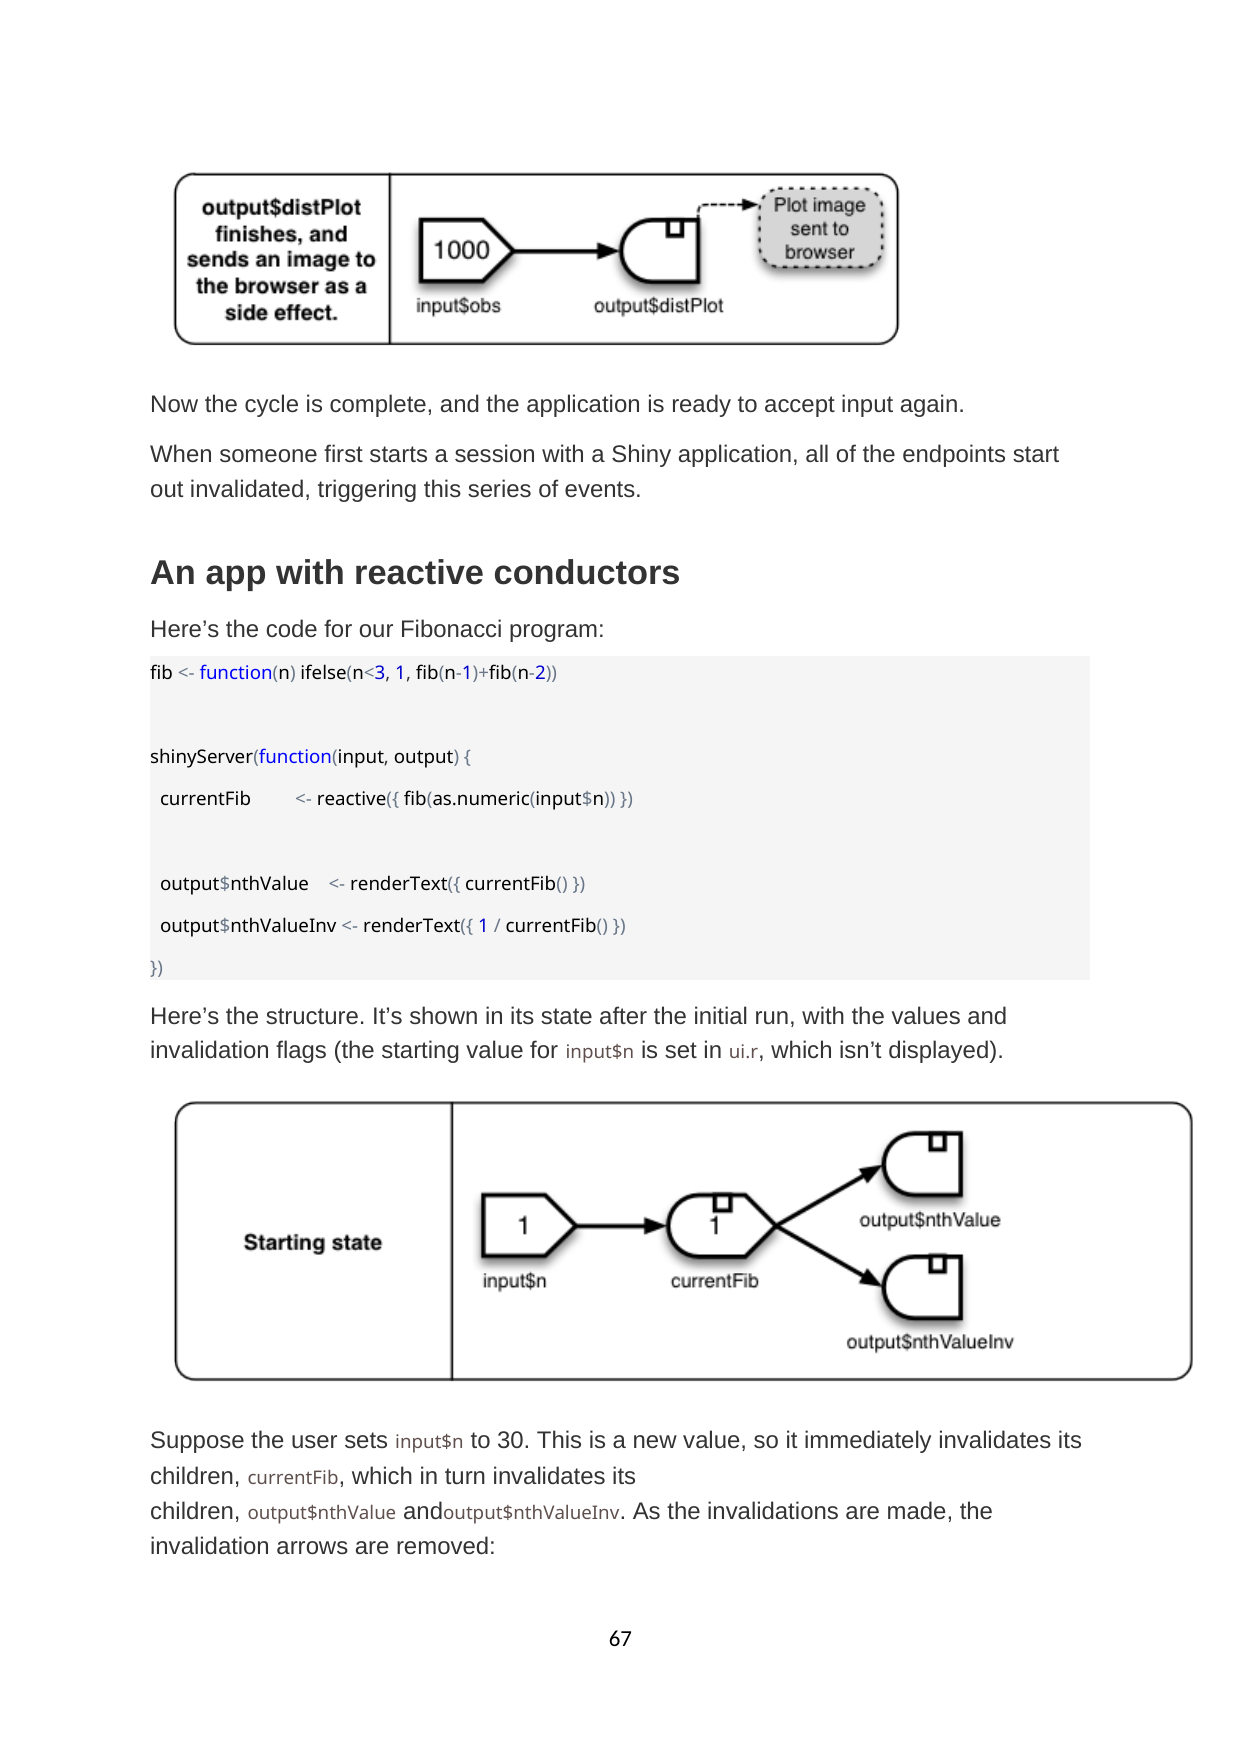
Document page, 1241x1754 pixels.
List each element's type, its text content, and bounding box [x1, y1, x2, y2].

text fib <- function(n) ifelse(n<3, 1, fib(n-1)+fib(n-2)) [150, 656, 1090, 684]
picture [150, 150, 922, 369]
text When someone first starts a session with a Shiny application, all of the endpoints start out invalidated, triggering this series of events. [150, 432, 1090, 502]
text output$nthValueInv <- renderText({ 1 / currentFib() }) [150, 909, 1090, 938]
text Now the cycle is complete, and the application is ready to accept input again. [150, 383, 1090, 418]
subtitle An app with reactive conductors [150, 549, 1090, 592]
text currentFib <- reactive({ fib(as.numeric(input$n)) }) [150, 783, 1090, 811]
text }) [150, 952, 1090, 980]
text Here’s the code for our Fibonacci program: [150, 607, 1090, 642]
text Here’s the structure. It’s shown in its state after the initial run, with the values and invalidation flags (the starting value for input$n is set in ui.r, which isn’t displayed). [150, 994, 1090, 1064]
text shinyServer(function(input, output) { [150, 741, 1090, 769]
text Suppose the user sets input$n to 30. This is a new value, so it immediately invalidates its children, currentFib, which in turn invalidates its children, output$nthValue andoutput$nthValueInv. As the invalidations are made, the invalidation arrows are removed: [150, 1419, 1090, 1560]
text output$nthValue <- renderText({ currentFib() }) [150, 867, 1090, 896]
picture [150, 1078, 1214, 1405]
